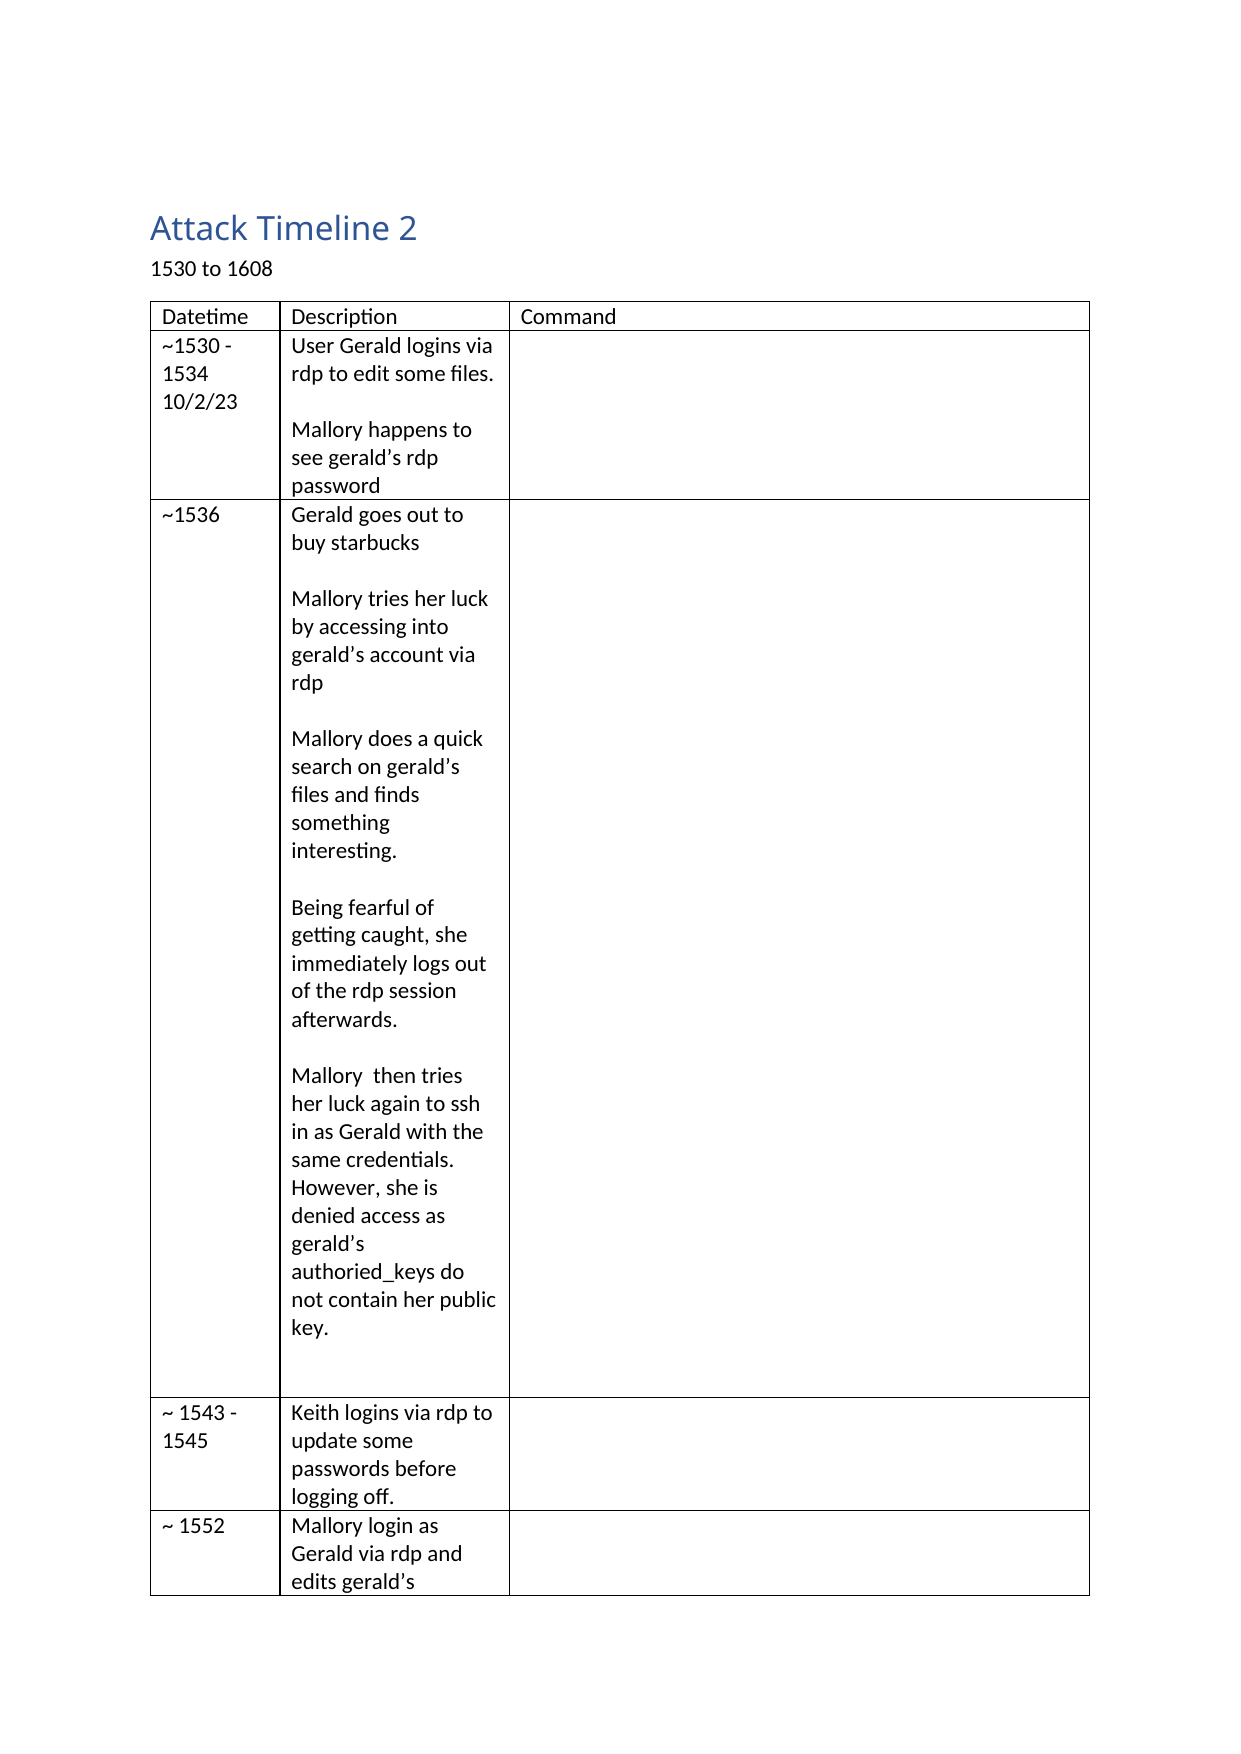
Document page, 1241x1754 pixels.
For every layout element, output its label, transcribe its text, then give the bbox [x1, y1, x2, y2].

table_cell [510, 500, 1089, 1397]
table_header Command [510, 302, 1089, 330]
table_cell ~1530 -1534 10/2/23 [151, 331, 279, 499]
table_cell ~ 1543 - 1545 [151, 1398, 279, 1510]
subtitle Attack Timeline 2 [150, 205, 1090, 251]
table_cell Keith logins via rdp to update some passwords before logging off. [281, 1398, 509, 1510]
table_cell [510, 1511, 1089, 1595]
text 1530 to 1608 [150, 254, 1090, 282]
table_cell ~1536 [151, 500, 279, 1397]
table_cell [510, 1398, 1089, 1510]
table_cell [510, 331, 1089, 499]
table_header Description [281, 302, 509, 330]
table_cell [281, 1511, 509, 1595]
table_cell Gerald goes out to buy starbucks Mallory tries her luck by accessing into gerald’s account via rdp Mallory does a quick search on gerald’s files and finds something interesting. Being fearful of getting caught, she immediately logs out of the rdp session afterwards. Mallory then tries her luck again to ssh in as Gerald with the same credentials. However, she is denied access as gerald’s authoried_keys do not contain her public key. [281, 500, 509, 1397]
table_cell ~ 1552 [151, 1511, 279, 1595]
table_cell User Gerald logins via rdp to edit some files. Mallory happens to see gerald’s rdp password [281, 331, 509, 499]
table_header Datetime [151, 302, 279, 330]
